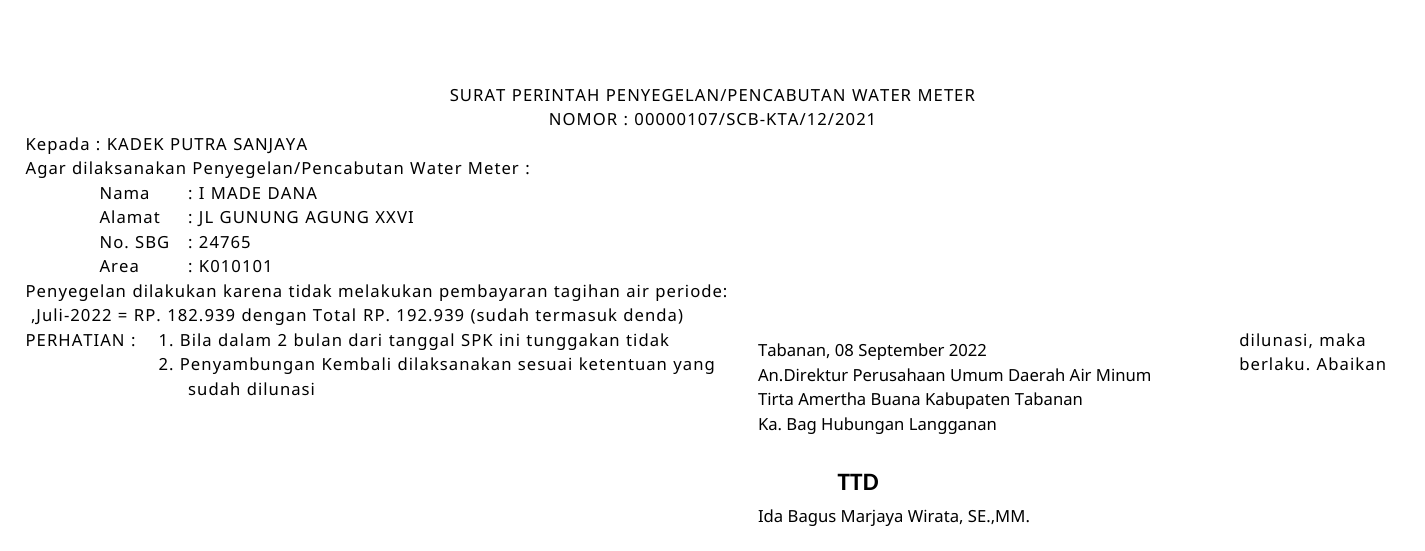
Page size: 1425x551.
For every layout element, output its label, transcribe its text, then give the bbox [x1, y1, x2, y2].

text No. SBG : 24765 [25, 230, 1399, 253]
text Alamat : JL GUNUNG AGUNG XXVI [25, 206, 1399, 229]
text SURAT PERINTAH PENYEGELAN/PENCABUTAN WATER METER [25, 83, 1399, 106]
text Area : K010101 [25, 255, 1399, 278]
text 2. Penyambungan Kembali dilaksanakan sesuai ketentuan yang berlaku. Abaikan surat ini bila tunggakan [25, 353, 1399, 376]
text Penyegelan dilakukan karena tidak melakukan pembayaran tagihan air periode: [25, 279, 1399, 302]
text ,Juli-2022 = RP. 182.939 dengan Total RP. 192.939 (sudah termasuk denda) [25, 304, 1399, 327]
text Nama : I MADE DANA [25, 181, 1399, 204]
text Kepada : KADEK PUTRA SANJAYA [25, 132, 1399, 155]
text sudah dilunasi [25, 377, 1399, 400]
text PERHATIAN : 1. Bila dalam 2 bulan dari tanggal SPK ini tunggakan tidak dilunasi, maka sambungan air minum akan dicabut. [25, 328, 1399, 351]
text Agar dilaksanakan Penyegelan/Pencabutan Water Meter : [25, 157, 1399, 180]
text NOMOR : 00000107/SCB-KTA/12/2021 [25, 108, 1399, 131]
